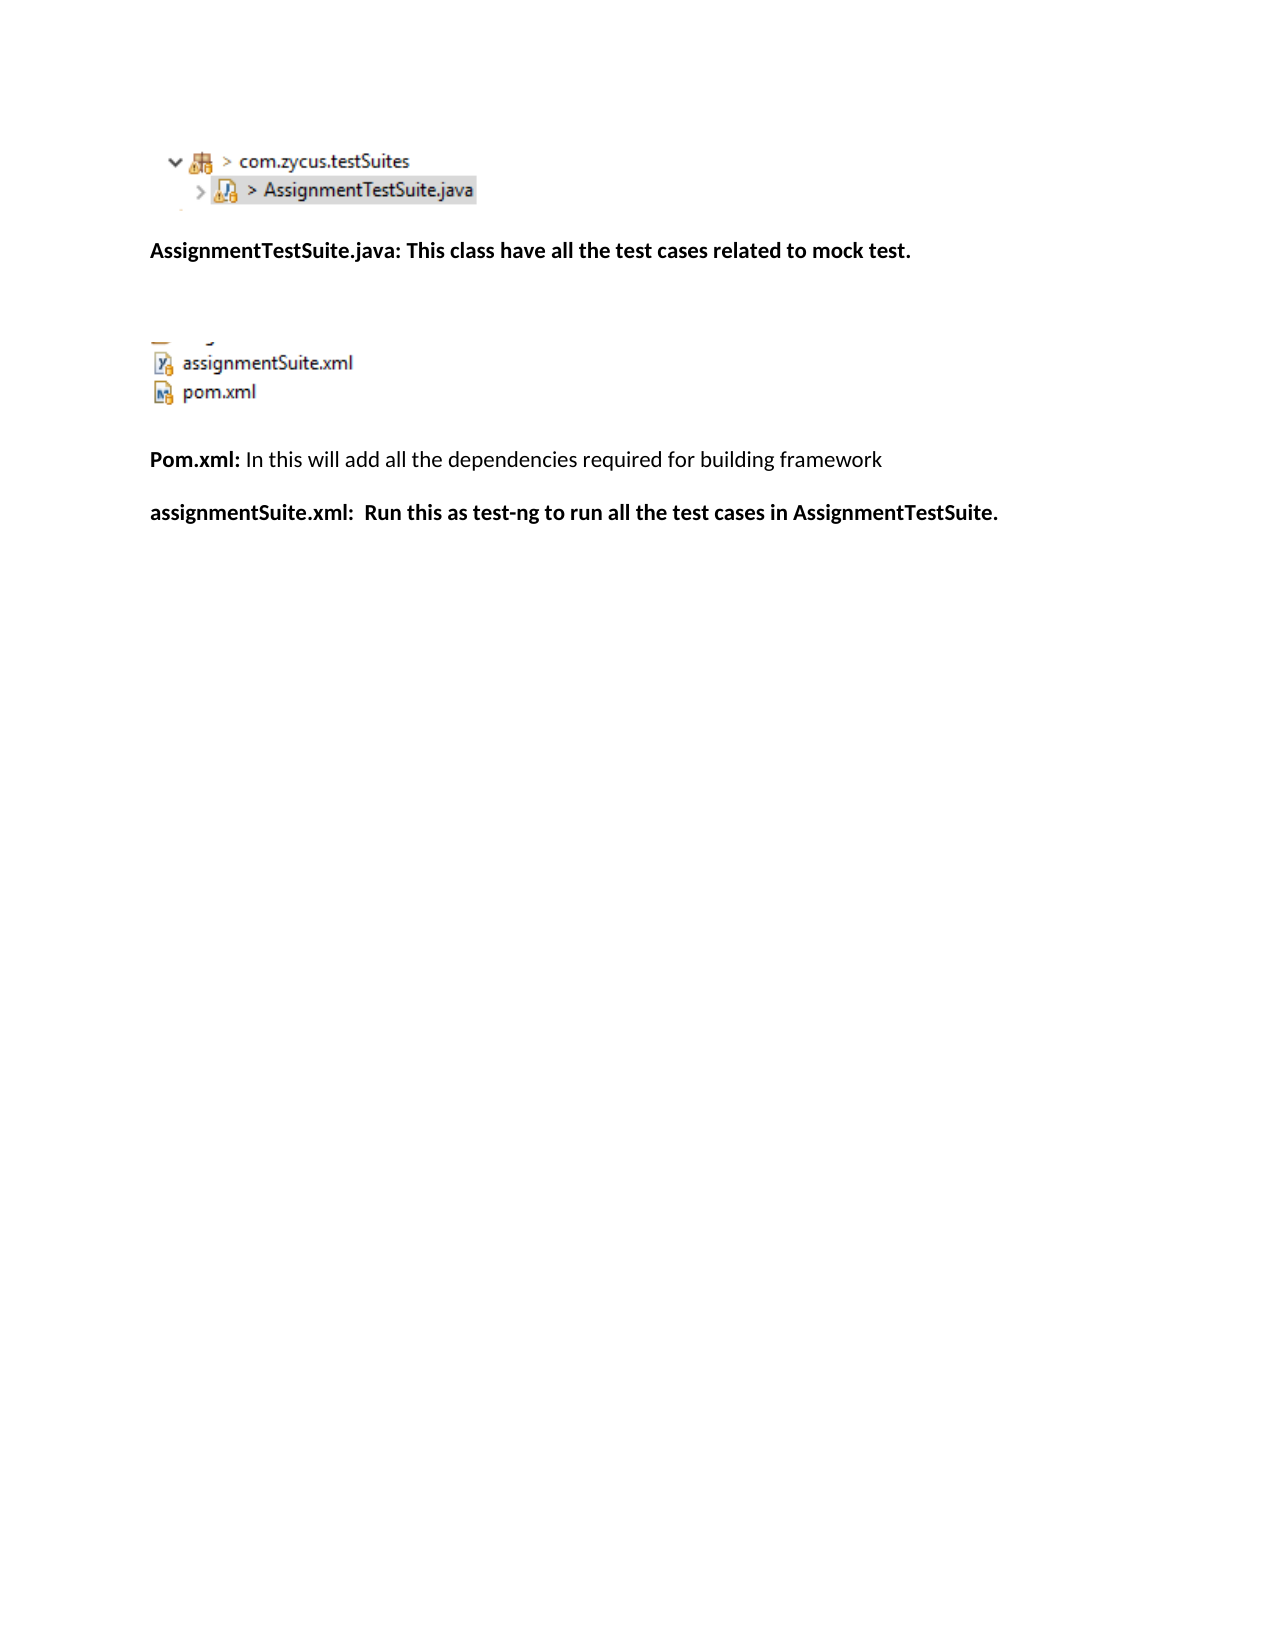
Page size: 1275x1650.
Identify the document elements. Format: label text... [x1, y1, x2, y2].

text Pom.xml: In this will add all the dependencies required for building framework [150, 445, 1125, 473]
text AssignmentTestSuite.java: This class have all the test cases related to mock test. [150, 236, 1125, 264]
picture [150, 150, 552, 211]
picture [150, 342, 433, 421]
text assignmentSuite.xml: Run this as test-ng to run all the test cases in AssignmentTestSuite. [150, 498, 1125, 526]
